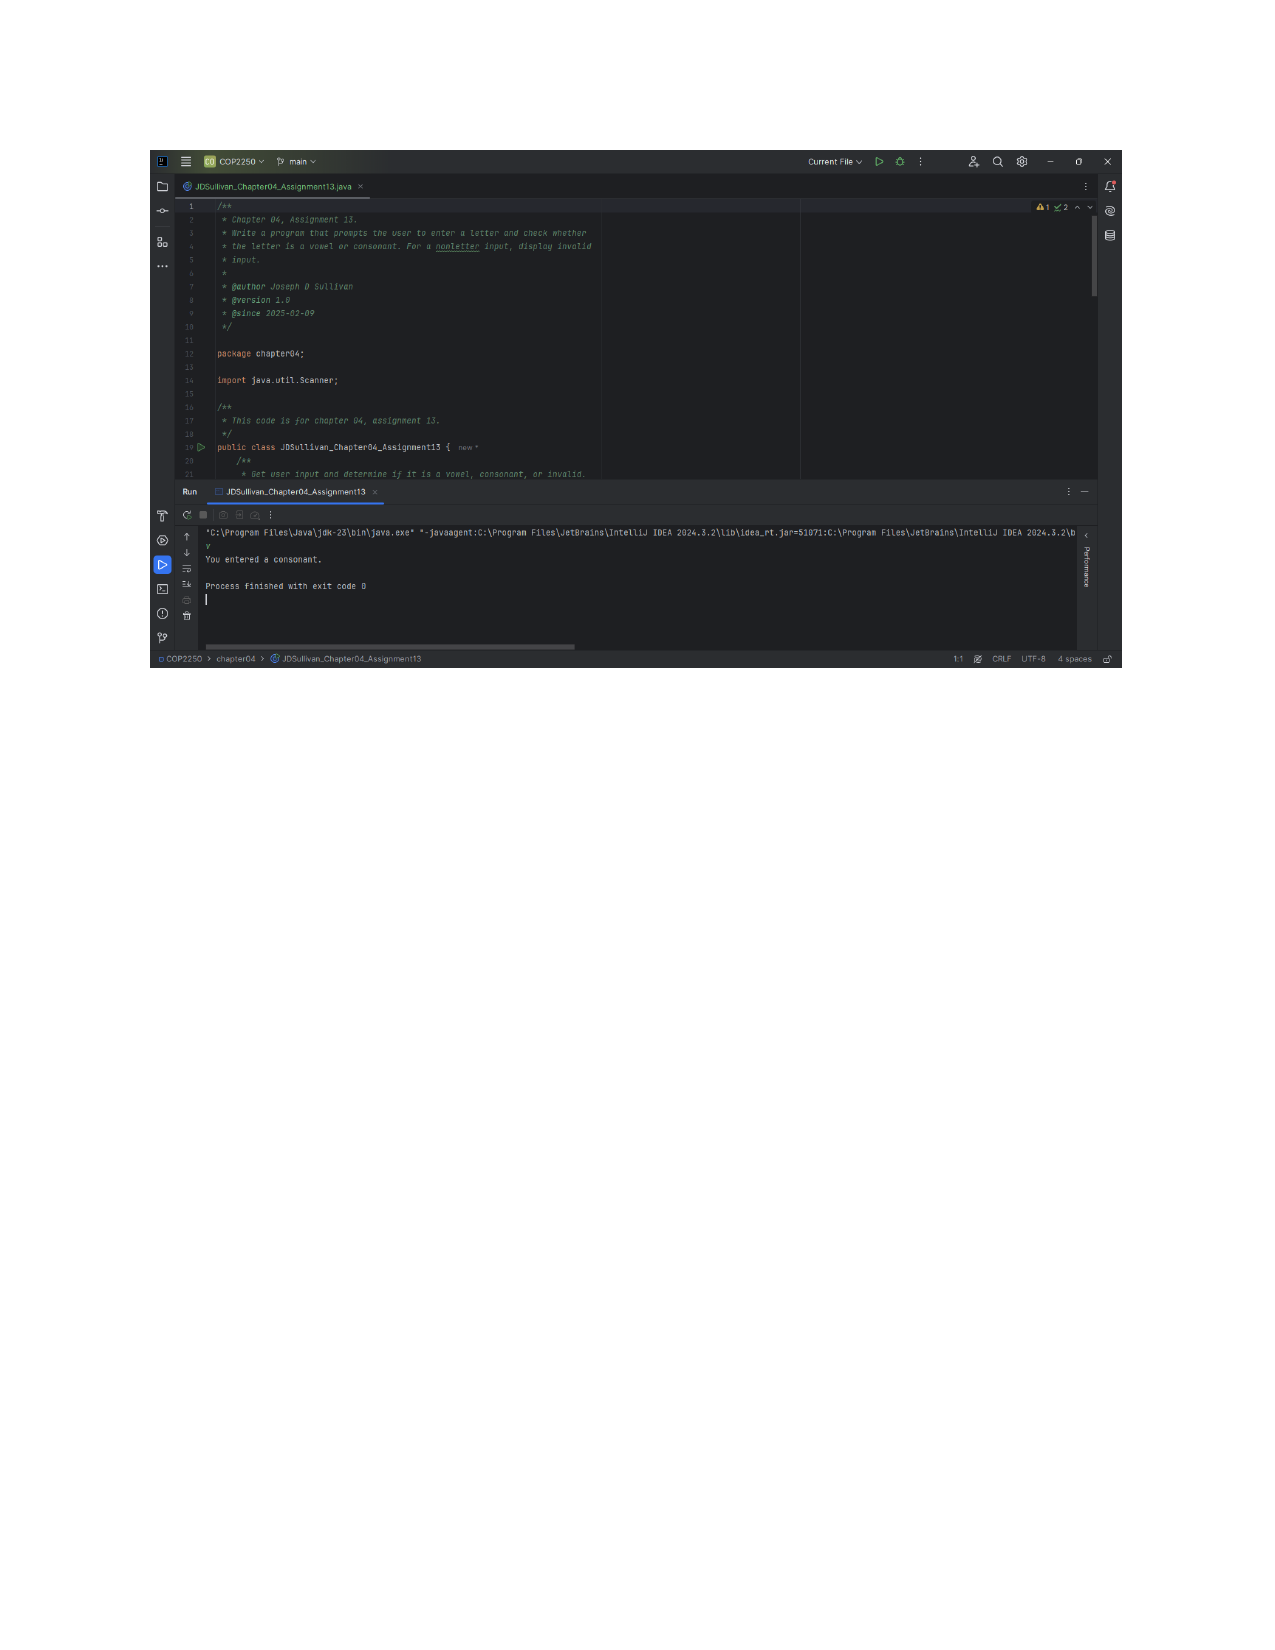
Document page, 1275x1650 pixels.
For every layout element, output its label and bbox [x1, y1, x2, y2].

picture [150, 150, 1122, 668]
